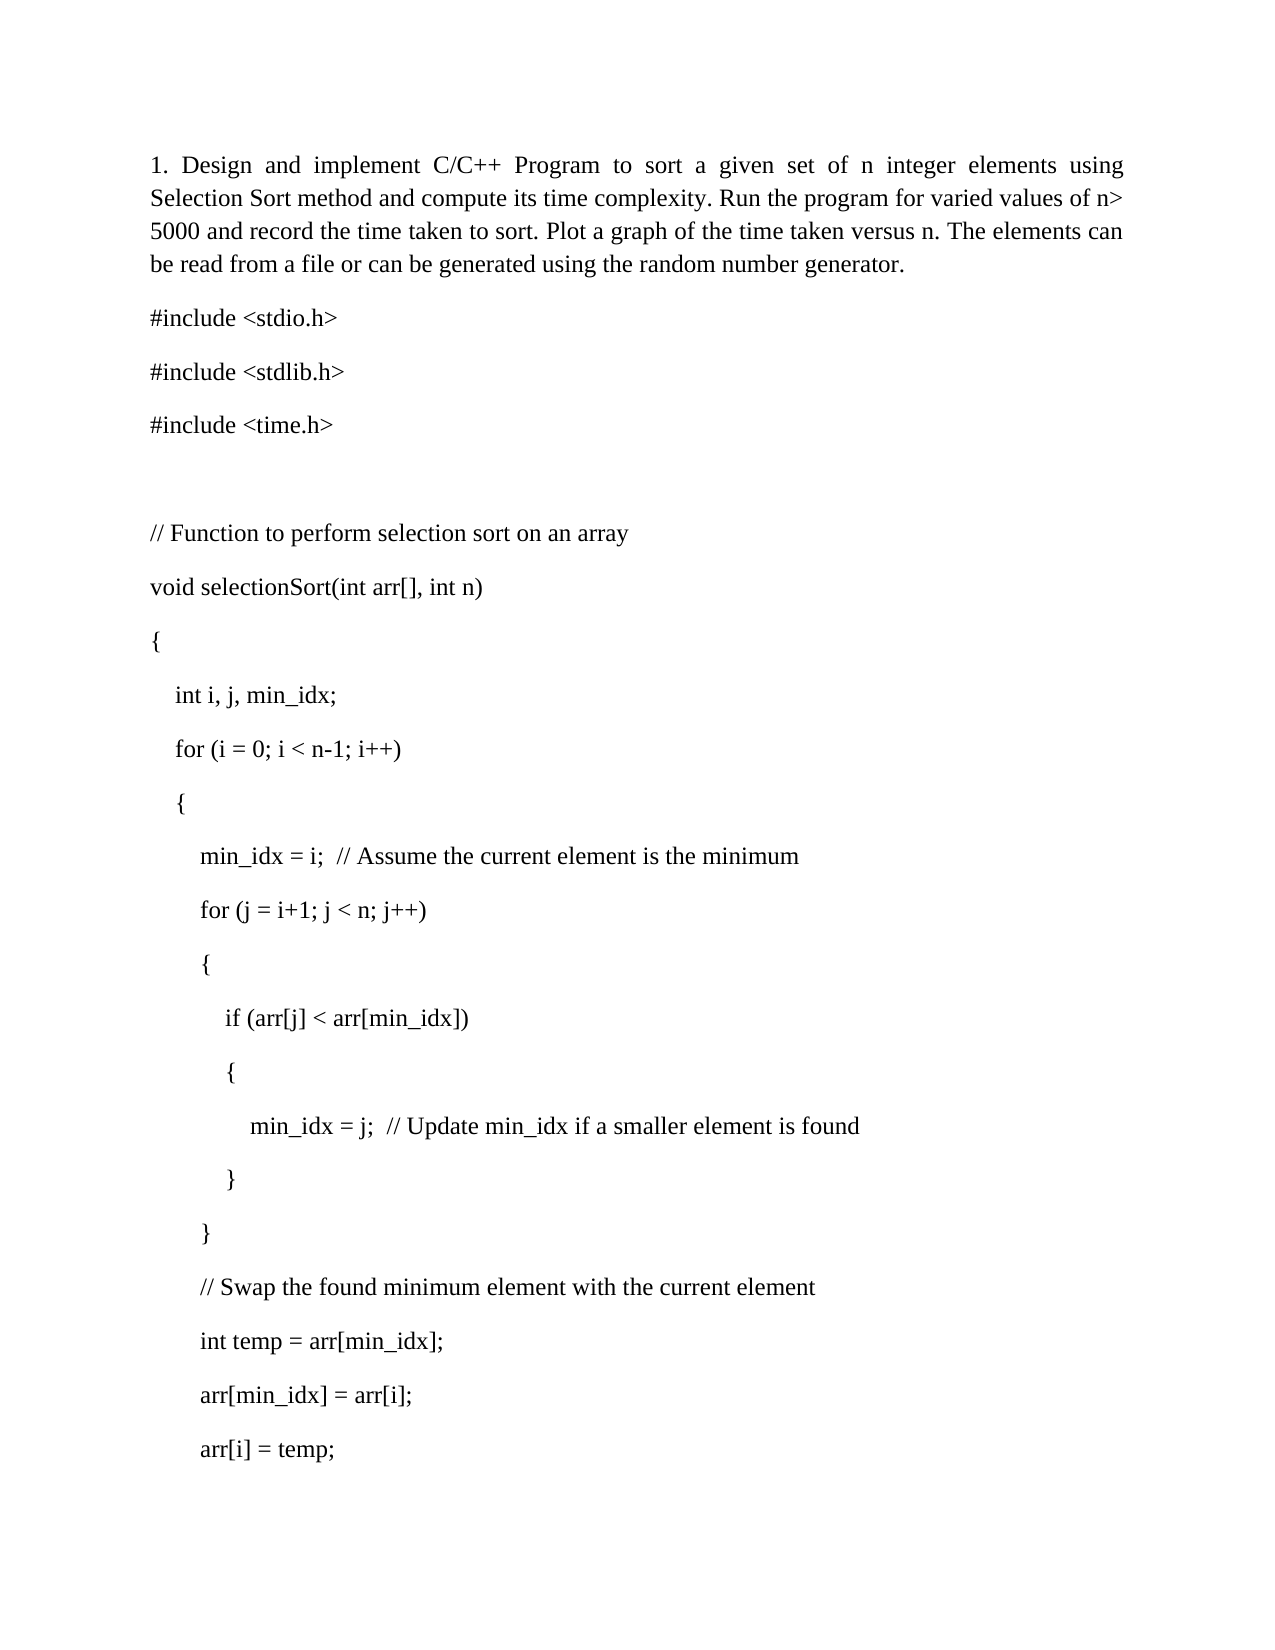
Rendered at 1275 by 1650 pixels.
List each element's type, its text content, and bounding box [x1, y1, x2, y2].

text #include <time.h> [150, 411, 1125, 439]
text { [150, 626, 1125, 655]
text 1. Design and implement C/C++ Program to sort a given set of n integer elements using Selection Sort method and compute its time complexity. Run the program for varied values of n> 5000 and record the time taken to sort. Plot a graph of the time taken versus n. The elements can be read from a file or can be generated using the random number generator. [150, 150, 1125, 278]
text } [150, 1164, 1125, 1193]
text #include <stdio.h> [150, 303, 1125, 332]
text for (i = 0; i < n-1; i++) [150, 734, 1125, 762]
text void selectionSort(int arr[], int n) [150, 572, 1125, 601]
text arr[i] = temp; [150, 1434, 1125, 1463]
text int temp = arr[min_idx]; [150, 1326, 1125, 1355]
text for (j = i+1; j < n; j++) [150, 895, 1125, 924]
text min_idx = i; // Assume the current element is the minimum [150, 841, 1125, 870]
text if (arr[j] < arr[min_idx]) [150, 1003, 1125, 1032]
text #include <stdlib.h> [150, 357, 1125, 386]
text // Function to perform selection sort on an array [150, 518, 1125, 547]
text min_idx = j; // Update min_idx if a smaller element is found [150, 1111, 1125, 1139]
text // Swap the found minimum element with the current element [150, 1272, 1125, 1301]
text int i, j, min_idx; [150, 680, 1125, 709]
text { [150, 1057, 1125, 1086]
text { [150, 949, 1125, 978]
text { [150, 788, 1125, 816]
text arr[min_idx] = arr[i]; [150, 1380, 1125, 1409]
text } [150, 1218, 1125, 1247]
